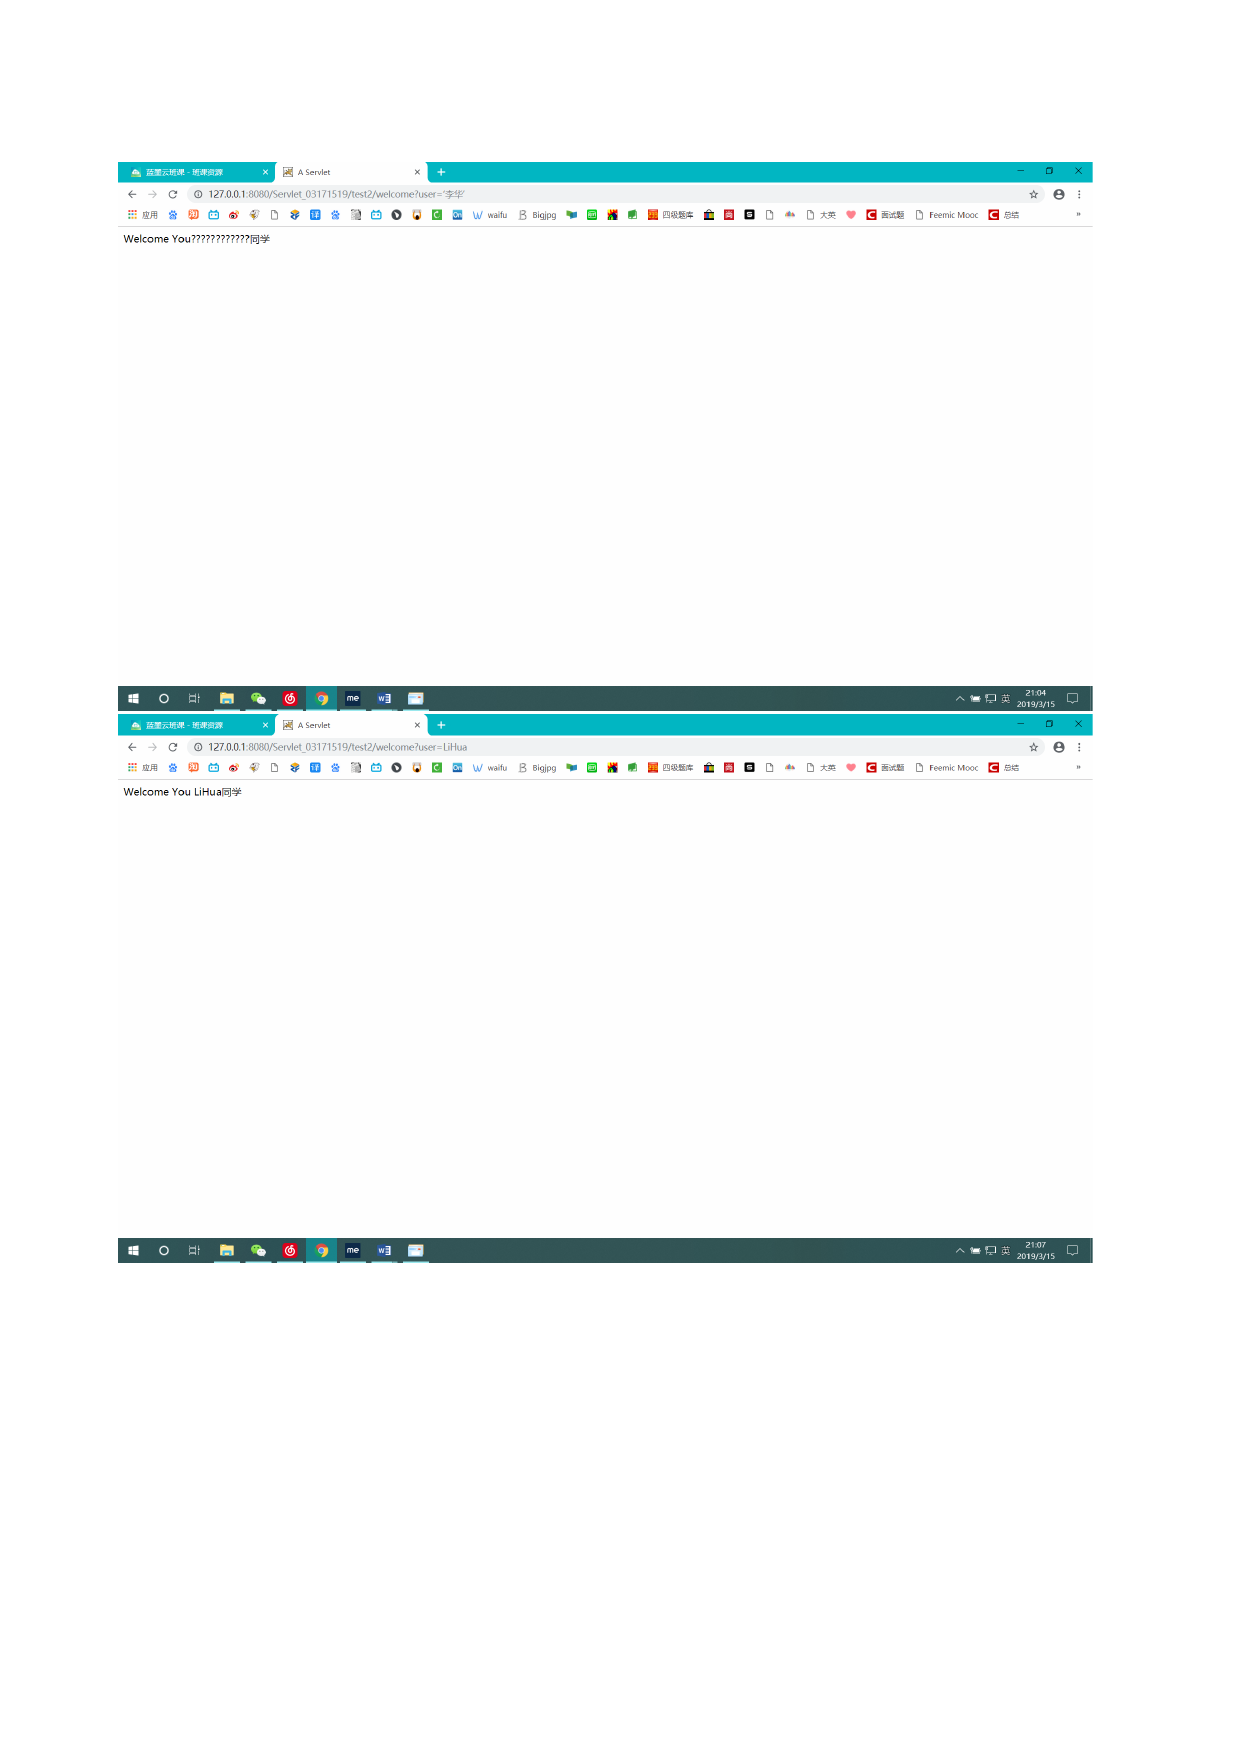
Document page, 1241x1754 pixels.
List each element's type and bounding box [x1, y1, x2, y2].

picture [118, 162, 1093, 711]
picture [118, 714, 1093, 1263]
